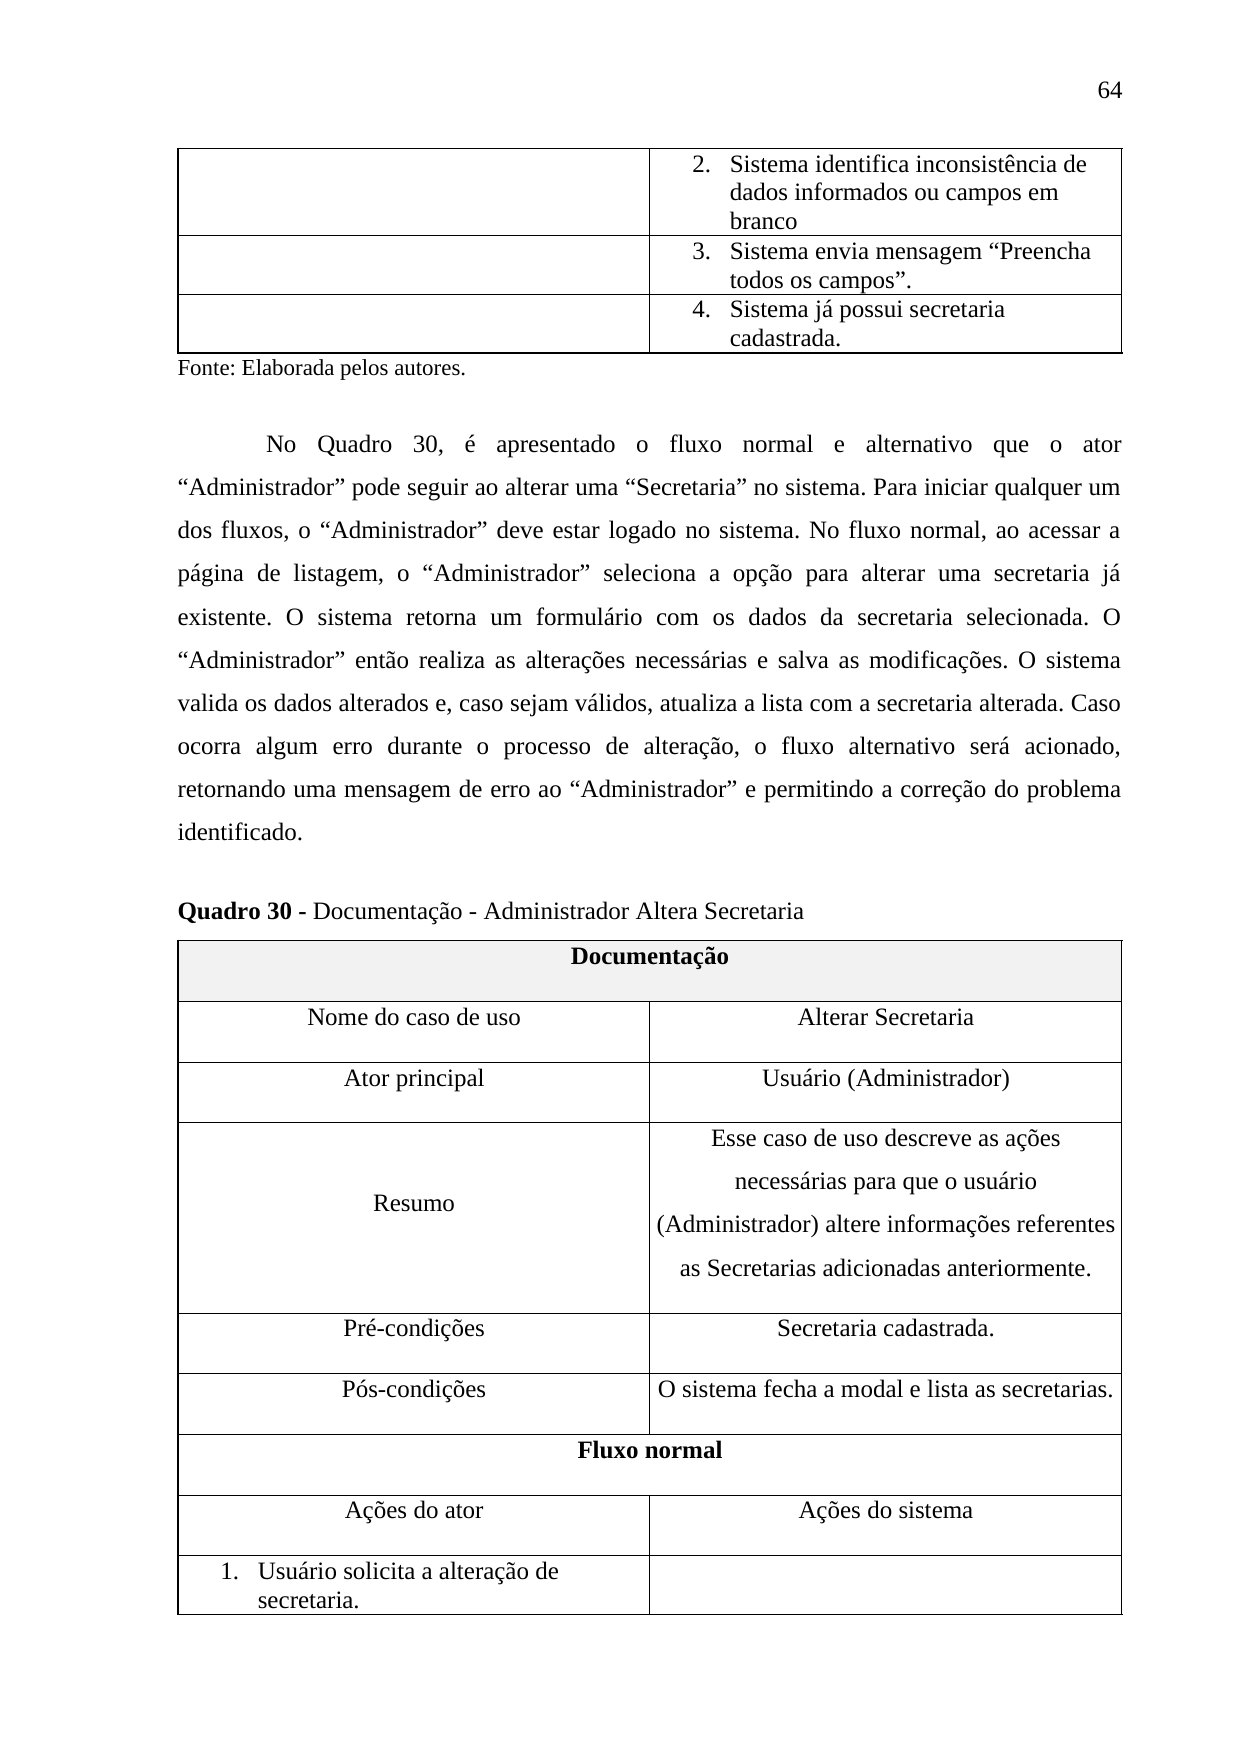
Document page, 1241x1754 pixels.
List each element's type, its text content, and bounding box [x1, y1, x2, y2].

table_cell Ações do sistema [650, 1496, 1121, 1555]
table_cell Resumo [179, 1123, 649, 1312]
table_cell Ator principal [179, 1063, 649, 1122]
table_cell Pós-condições [179, 1374, 649, 1434]
table_cell Sistema identifica inconsistência de dados informados ou campos em branco [650, 149, 1121, 235]
table_cell Nome do caso de uso [179, 1002, 649, 1062]
text Fonte: Elaborada pelos autores. [177, 354, 1122, 380]
table_cell Sistema envia mensagem “Preencha todos os campos”. [650, 236, 1121, 293]
table_cell Esse caso de uso descreve as ações necessárias para que o usuário (Administrador) altere informações referentes as Secretarias adicionadas anteriormente. [650, 1123, 1121, 1312]
table_cell Usuário (Administrador) [650, 1063, 1121, 1122]
table_cell Secretaria cadastrada. [650, 1314, 1121, 1373]
table_cell Ações do ator [179, 1496, 649, 1555]
table_cell Usuário solicita a alteração de secretaria. [179, 1556, 649, 1614]
text No Quadro 30, é apresentado o fluxo normal e alternativo que o ator “Administrador” pode seguir ao alterar uma “Secretaria” no sistema. Para iniciar qualquer um dos fluxos, o “Administrador” deve estar logado no sistema. No fluxo normal, ao acessar a página de listagem, o “Administrador” seleciona a opção para alterar uma secretaria já existente. O sistema retorna um formulário com os dados da secretaria selecionada. O “Administrador” então realiza as alterações necessárias e salva as modificações. O sistema valida os dados alterados e, caso sejam válidos, atualiza a lista com a secretaria alterada. Caso ocorra algum erro durante o processo de alteração, o fluxo alternativo será acionado, retornando uma mensagem de erro ao “Administrador” e permitindo a correção do problema identificado. [177, 429, 1122, 846]
table_cell O sistema fecha a modal e lista as secretarias. [650, 1374, 1121, 1434]
table_cell Pré-condições [179, 1314, 649, 1373]
table_cell [179, 236, 649, 293]
table_cell [179, 295, 649, 352]
table_cell [179, 149, 649, 235]
table_cell Alterar Secretaria [650, 1002, 1121, 1062]
table_cell Fluxo normal [179, 1435, 1121, 1494]
table_cell [650, 1556, 1121, 1614]
table_header Documentação [179, 941, 1121, 1001]
table_cell Sistema já possui secretaria cadastrada. [650, 295, 1121, 352]
